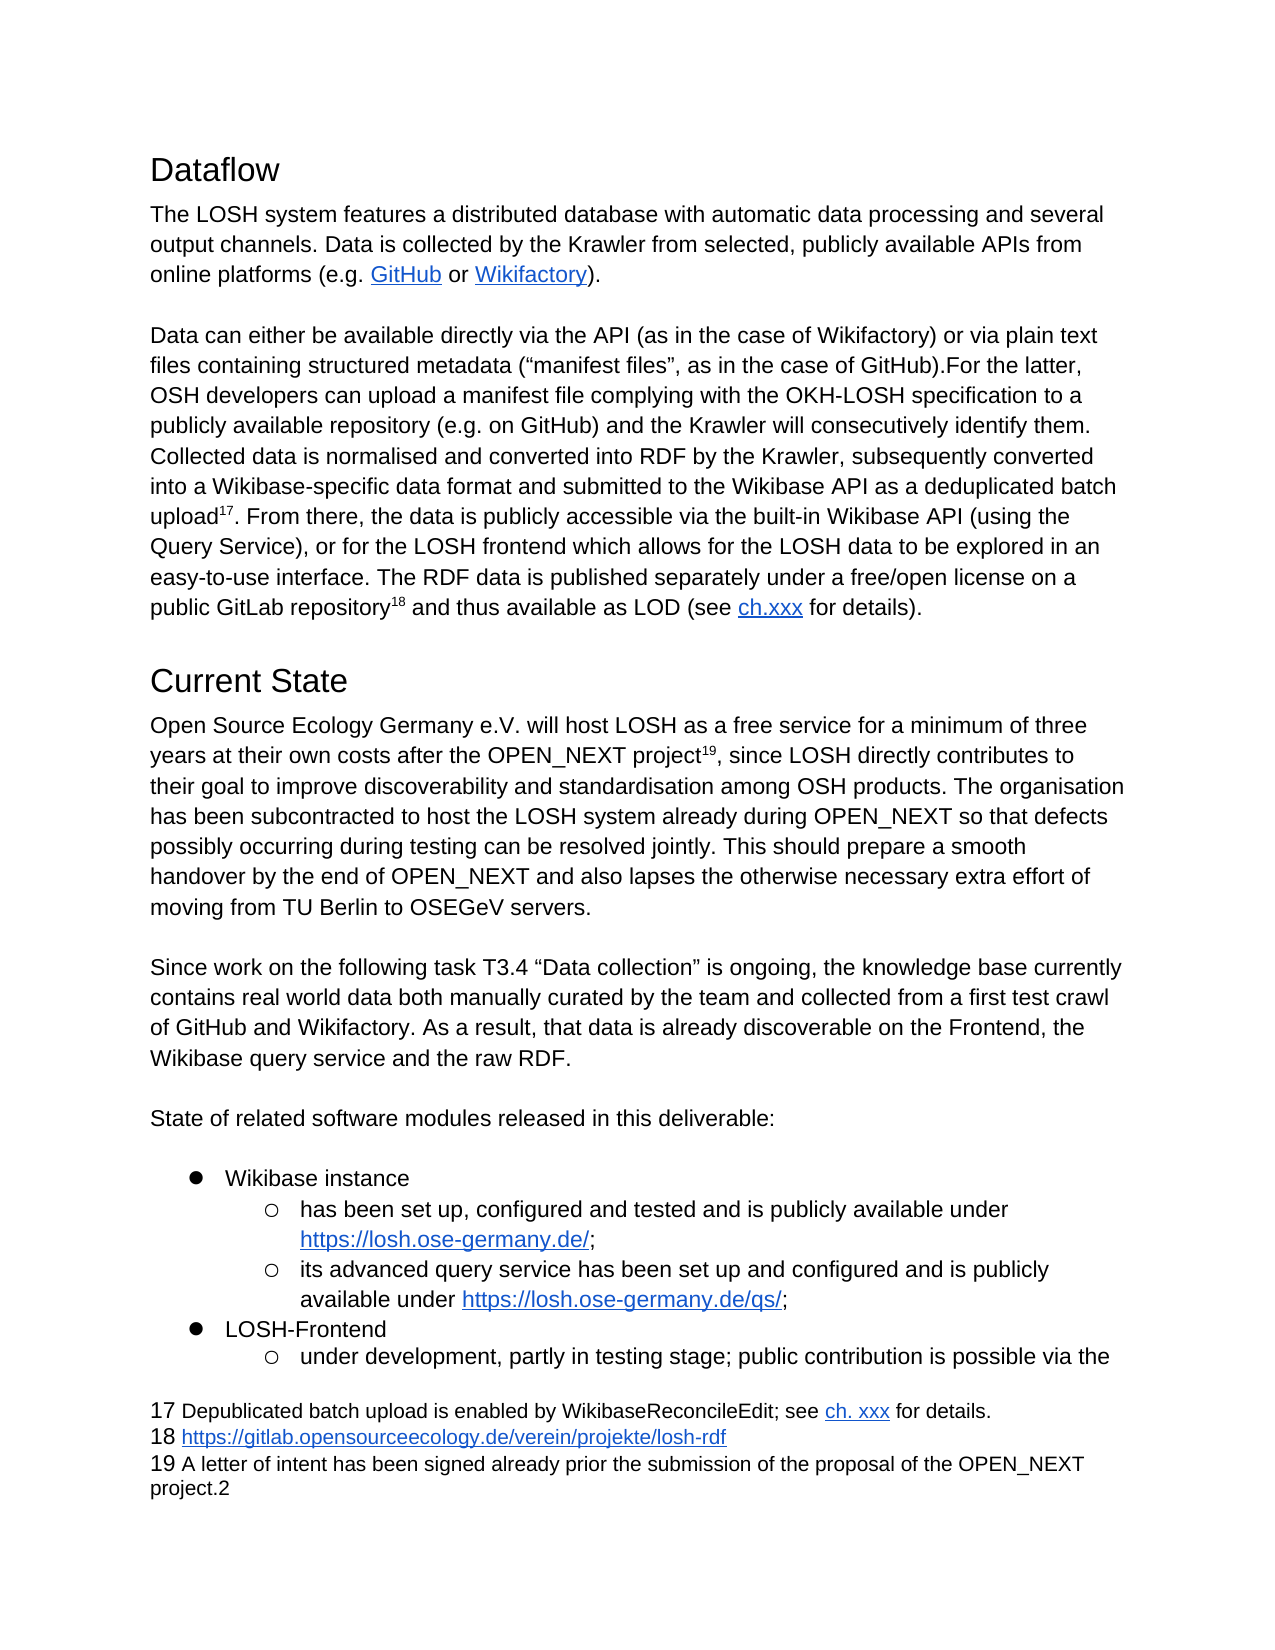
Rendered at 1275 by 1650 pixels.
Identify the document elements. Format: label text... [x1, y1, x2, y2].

text State of related software modules released in this deliverable: [150, 1105, 1125, 1131]
list has been set up, configured and tested and is publicly available under https://losh.ose-germany.de/; [262, 1196, 1125, 1252]
text Since work on the following task T3.4 “Data collection” is ongoing, the knowledge base currently contains real world data both manually curated by the team and collected from a first test crawl of GitHub and Wikifactory. As a result, that data is already discoverable on the Frontend, the Wikibase query service and the raw RDF. [150, 954, 1125, 1071]
subtitle Dataflow [150, 150, 1125, 188]
text Data can either be available directly via the API (as in the case of Wikifactory) or via plain text files containing structured metadata (“manifest files”, as in the case of GitHub).For the latter, OSH developers can upload a manifest file complying with the OKH-LOSH specification to a publicly available repository (e.g. on GitHub) and the Krawler will consecutively identify them. Collected data is normalised and converted into RDF by the Krawler, subsequently converted into a Wikibase-specific data format and submitted to the Wikibase API as a deduplicated batch upload. From there, the data is publicly accessible via the built-in Wikibase API (using the Query Service), or for the LOSH frontend which allows for the LOSH data to be explored in an easy-to-use interface. The RDF data is published separately under a free/open license on a public GitLab repository and thus available as LOD (see ch.xxx for details). [150, 322, 1125, 620]
list Wikibase instance [187, 1165, 1125, 1192]
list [262, 1343, 1125, 1369]
list LOSH-Frontend [187, 1316, 1125, 1343]
list its advanced query service has been set up and configured and is publicly available under https://losh.ose-germany.de/qs/; [262, 1256, 1125, 1313]
text Open Source Ecology Germany e.V. will host LOSH as a free service for a minimum of three years at their own costs after the OPEN_NEXT project, since LOSH directly contributes to their goal to improve discoverability and standardisation among OSH products. The organisation has been subcontracted to host the LOSH system already during OPEN_NEXT so that defects possibly occurring during testing can be resolved jointly. This should prepare a smooth handover by the end of OPEN_NEXT and also lapses the otherwise necessary extra effort of moving from TU Berlin to OSEGeV servers. [150, 712, 1125, 920]
subtitle Current State [150, 661, 1125, 700]
text The LOSH system features a distributed database with automatic data processing and several output channels. Data is collected by the Krawler from selected, publicly available APIs from online platforms (e.g. GitHub or Wikifactory). [150, 201, 1125, 288]
